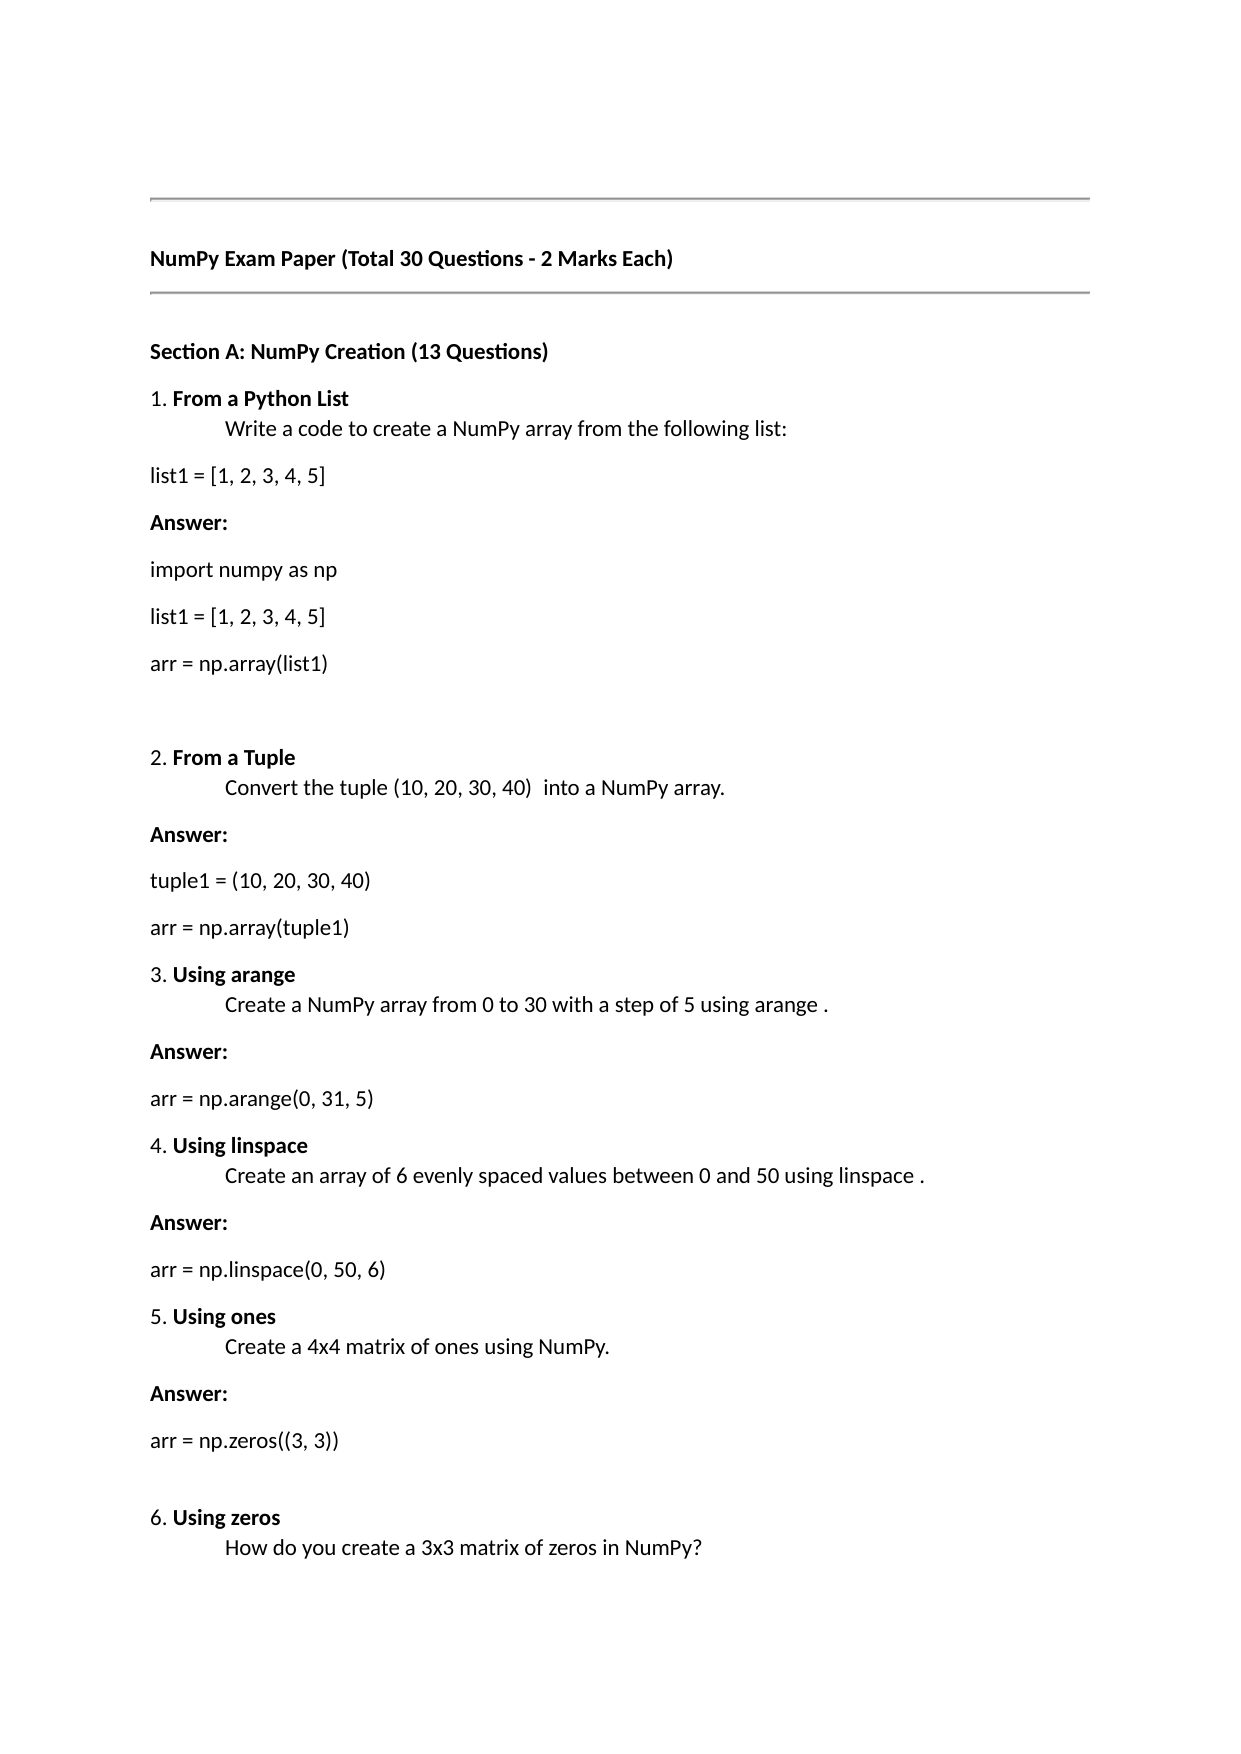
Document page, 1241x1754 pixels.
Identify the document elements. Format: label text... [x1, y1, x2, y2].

text NumPy Exam Paper (Total 30 Questions - 2 Marks Each) [150, 244, 1090, 272]
text 2. From a Tuple Convert the tuple (10, 20, 30, 40) into a NumPy array. [150, 743, 1090, 801]
picture [150, 290, 1091, 295]
text Answer: [150, 1208, 1090, 1236]
text 5. Using ones Create a 4x4 matrix of ones using NumPy. [150, 1302, 1090, 1360]
text arr = np.array(tuple1) [150, 913, 1090, 942]
text Answer: [150, 1379, 1090, 1407]
text tuple1 = (10, 20, 30, 40) [150, 867, 1090, 895]
text arr = np.linspace(0, 50, 6) [150, 1255, 1090, 1283]
text arr = np.array(list1) [150, 649, 1090, 677]
text Section A: NumPy Creation (13 Questions) [150, 337, 1090, 366]
text 4. Using linspace Create an array of 6 evenly spaced values between 0 and 50 using linspace . [150, 1131, 1090, 1189]
text list1 = [1, 2, 3, 4, 5] [150, 461, 1090, 489]
text arr = np.zeros((3, 3)) [150, 1426, 1090, 1484]
text Answer: [150, 508, 1090, 536]
picture [150, 196, 1091, 202]
text arr = np.arange(0, 31, 5) [150, 1084, 1090, 1112]
text Answer: [150, 820, 1090, 848]
text list1 = [1, 2, 3, 4, 5] [150, 602, 1090, 630]
text Answer: [150, 1037, 1090, 1066]
text 6. Using zeros How do you create a 3x3 matrix of zeros in NumPy? [150, 1503, 1090, 1561]
text 1. From a Python List Write a code to create a NumPy array from the following list: [150, 384, 1090, 443]
text 3. Using arange Create a NumPy array from 0 to 30 with a step of 5 using arange . [150, 960, 1090, 1019]
text import numpy as np [150, 555, 1090, 583]
